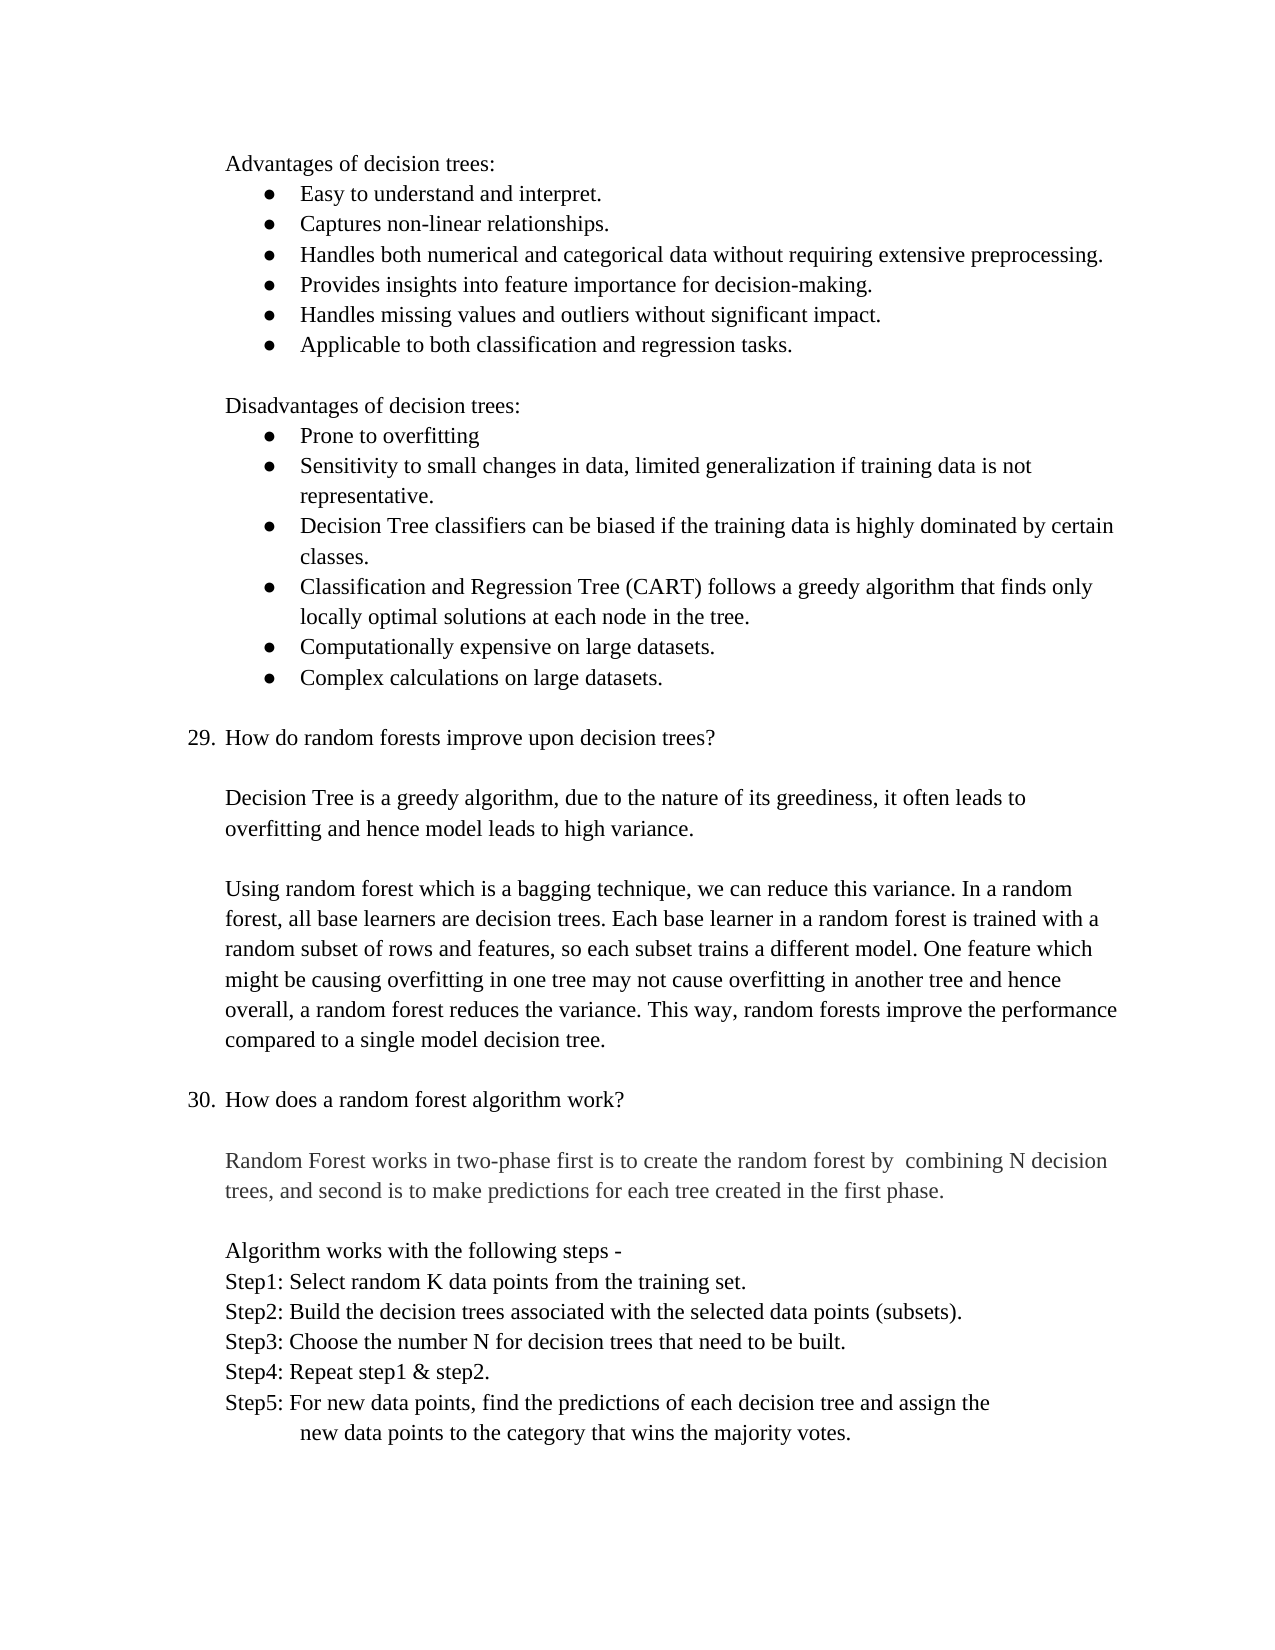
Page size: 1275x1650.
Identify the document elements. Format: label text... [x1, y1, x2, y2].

text Disadvantages of decision trees: [225, 392, 1125, 418]
list Sensitivity to small changes in data, limited generalization if training data is not representative. [262, 452, 1125, 509]
list Easy to understand and interpret. [262, 180, 1125, 207]
text Step2: Build the decision trees associated with the selected data points (subsets). [150, 1298, 1125, 1324]
list Handles missing values and outliers without significant impact. [262, 301, 1125, 327]
list Applicable to both classification and regression tasks. [262, 331, 1125, 358]
text Step4: Repeat step1 & step2. [150, 1358, 1125, 1385]
list Handles both numerical and categorical data without requiring extensive preprocessing. [262, 241, 1125, 267]
list How do random forests improve upon decision trees? [187, 724, 1125, 750]
list Complex calculations on large datasets. [262, 663, 1125, 690]
list Captures non-linear relationships. [262, 210, 1125, 237]
text Decision Tree is a greedy algorithm, due to the nature of its greediness, it often leads to overfitting and hence model leads to high variance. [225, 784, 1125, 841]
text Step5: For new data points, find the predictions of each decision tree and assign the [150, 1388, 1125, 1415]
text new data points to the category that wins the majority votes. [225, 1419, 1125, 1445]
text Random Forest works in two-phase first is to create the random forest by combining N decision trees, and second is to make predictions for each tree created in the first phase. [225, 1147, 1125, 1203]
list Prone to overfitting [262, 422, 1125, 448]
text Algorithm works with the following steps - [150, 1237, 1125, 1264]
text Step3: Choose the number N for decision trees that need to be built. [150, 1328, 1125, 1354]
list Decision Tree classifiers can be biased if the training data is highly dominated by certain classes. [262, 512, 1125, 569]
list Computationally expensive on large datasets. [262, 633, 1125, 660]
text Advantages of decision trees: [150, 150, 1125, 176]
text Step1: Select random K data points from the training set. [150, 1268, 1125, 1294]
list Provides insights into feature importance for decision-making. [262, 271, 1125, 297]
text Using random forest which is a bagging technique, we can reduce this variance. In a random forest, all base learners are decision trees. Each base learner in a random forest is trained with a random subset of rows and features, so each subset trains a different model. One feature which might be causing overfitting in one tree may not cause overfitting in another tree and hence overall, a random forest reduces the variance. This way, random forests improve the performance compared to a single model decision tree. [225, 875, 1125, 1052]
list Classification and Regression Tree (CART) follows a greedy algorithm that finds only locally optimal solutions at each node in the tree. [262, 573, 1125, 629]
list How does a random forest algorithm work? [187, 1086, 1125, 1113]
